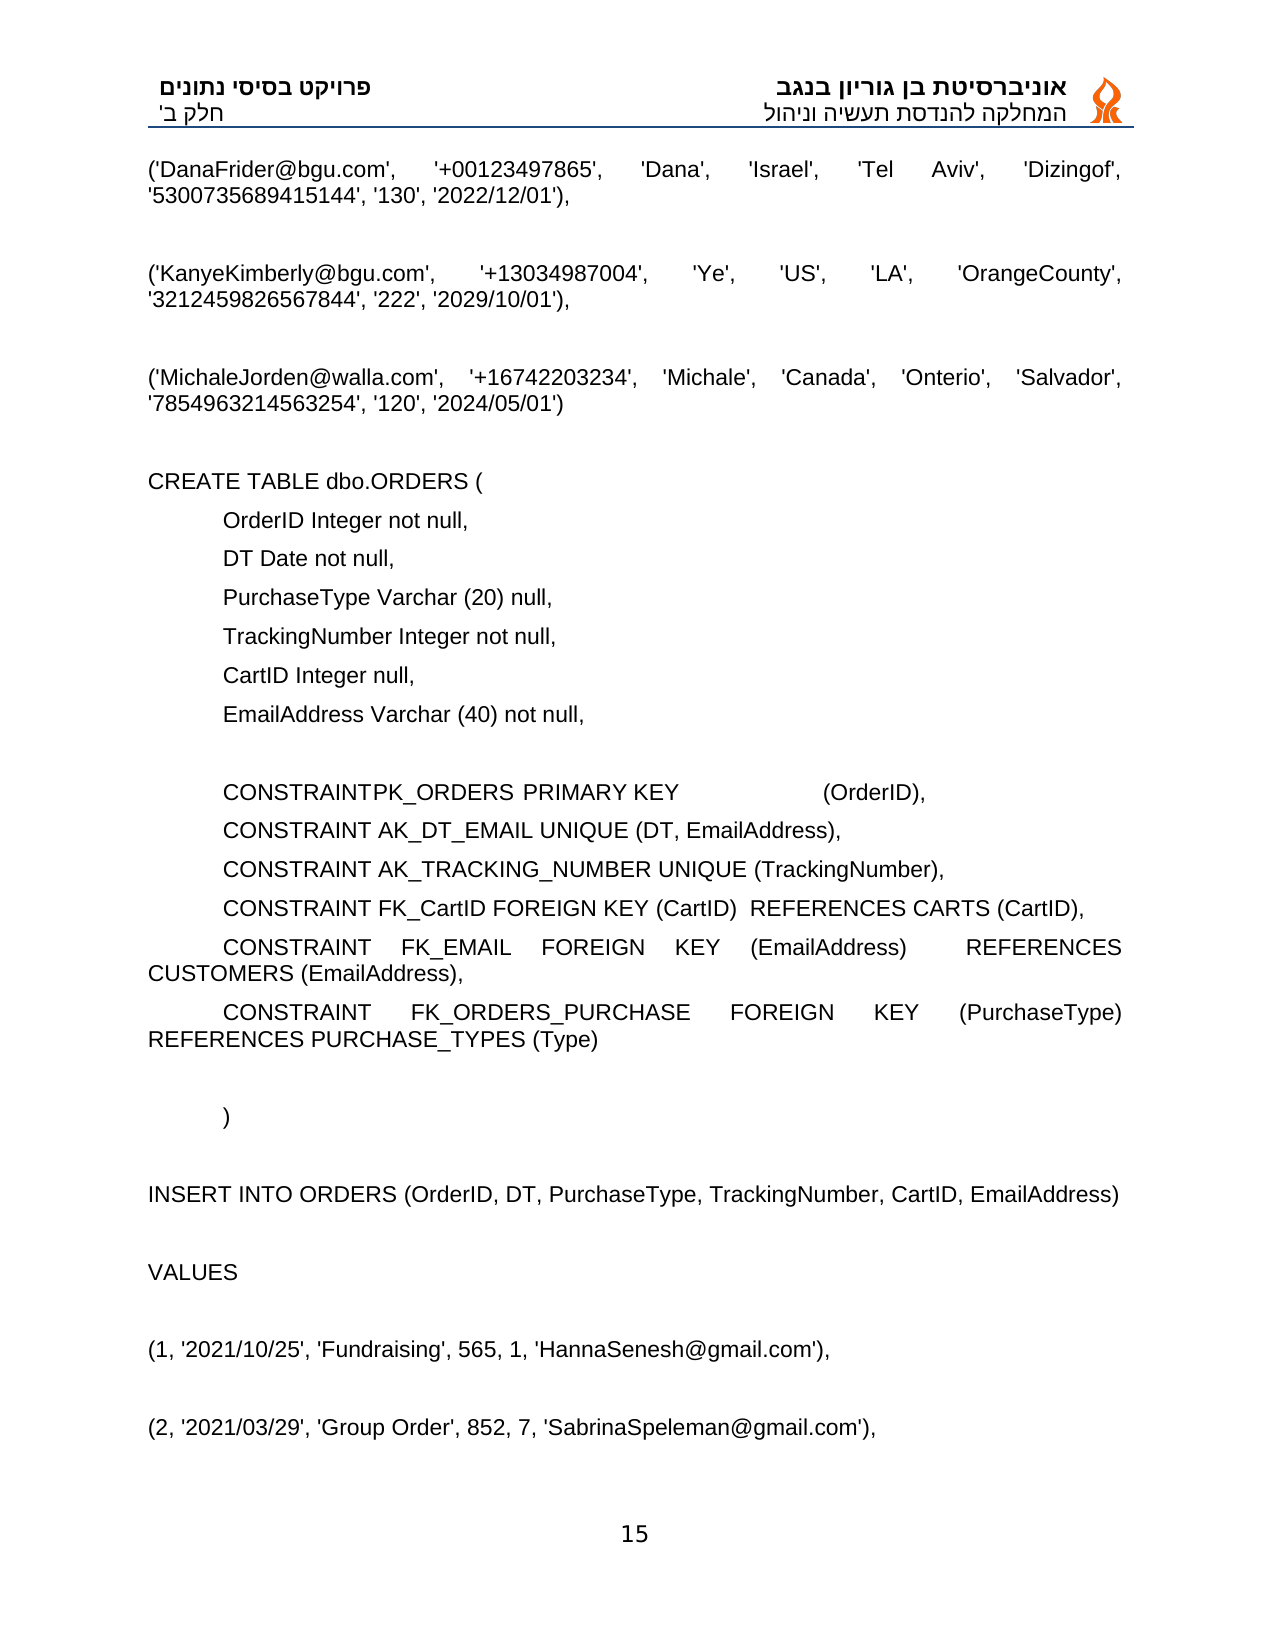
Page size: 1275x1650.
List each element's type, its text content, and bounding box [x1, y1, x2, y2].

picture [1089, 77, 1123, 123]
text PurchaseType Varchar (20) null, [148, 584, 1122, 611]
text (1, '2021/10/25', 'Fundraising', 565, 1, 'HannaSenesh@gmail.com'), [148, 1336, 1122, 1363]
text ('DanaFrider@bgu.com', '+00123497865', 'Dana', 'Israel', 'Tel Aviv', 'Dizingof', '5300735689415144', '130', '2022/12/01'), [148, 156, 1122, 208]
text ('MichaleJorden@walla.com', '+16742203234', 'Michale', 'Canada', 'Onterio', 'Salvador', '7854963214563254', '120', '2024/05/01') [148, 364, 1122, 416]
text DT Date not null, [148, 545, 1122, 572]
text VALUES [148, 1259, 1122, 1285]
text CONSTRAINT FK_ORDERS_PURCHASE FOREIGN KEY (PurchaseType) REFERENCES PURCHASE_TYPES (Type) [148, 999, 1122, 1052]
text ('KanyeKimberly@bgu.com', '+13034987004', 'Ye', 'US', 'LA', 'OrangeCounty', '3212459826567844', '222', '2029/10/01'), [148, 259, 1122, 312]
text CONSTRAINT FK_EMAIL FOREIGN KEY (EmailAddress) REFERENCES CUSTOMERS (EmailAddress), [148, 934, 1122, 987]
text OrderID Integer not null, [148, 507, 1122, 533]
text CONSTRAINT AK_DT_EMAIL UNIQUE (DT, EmailAddress), [148, 817, 1122, 844]
text CartID Integer null, [148, 662, 1122, 688]
text INSERT INTO ORDERS (OrderID, DT, PurchaseType, TrackingNumber, CartID, EmailAddress) [148, 1181, 1122, 1207]
text ) [148, 1103, 1122, 1129]
text TrackingNumber Integer not null, [148, 623, 1122, 649]
text CONSTRAINT AK_TRACKING_NUMBER UNIQUE (TrackingNumber), [148, 856, 1122, 883]
text CONSTRAINT PK_ORDERS PRIMARY KEY (OrderID), [148, 778, 1122, 805]
text EmailAddress Varchar (40) not null, [148, 701, 1122, 727]
text (2, '2021/03/29', 'Group Order', 852, 7, 'SabrinaSpeleman@gmail.com'), [148, 1414, 1122, 1440]
text CREATE TABLE dbo.ORDERS ( [148, 468, 1122, 494]
text CONSTRAINT FK_CartID FOREIGN KEY (CartID) REFERENCES CARTS (CartID), [148, 895, 1122, 921]
